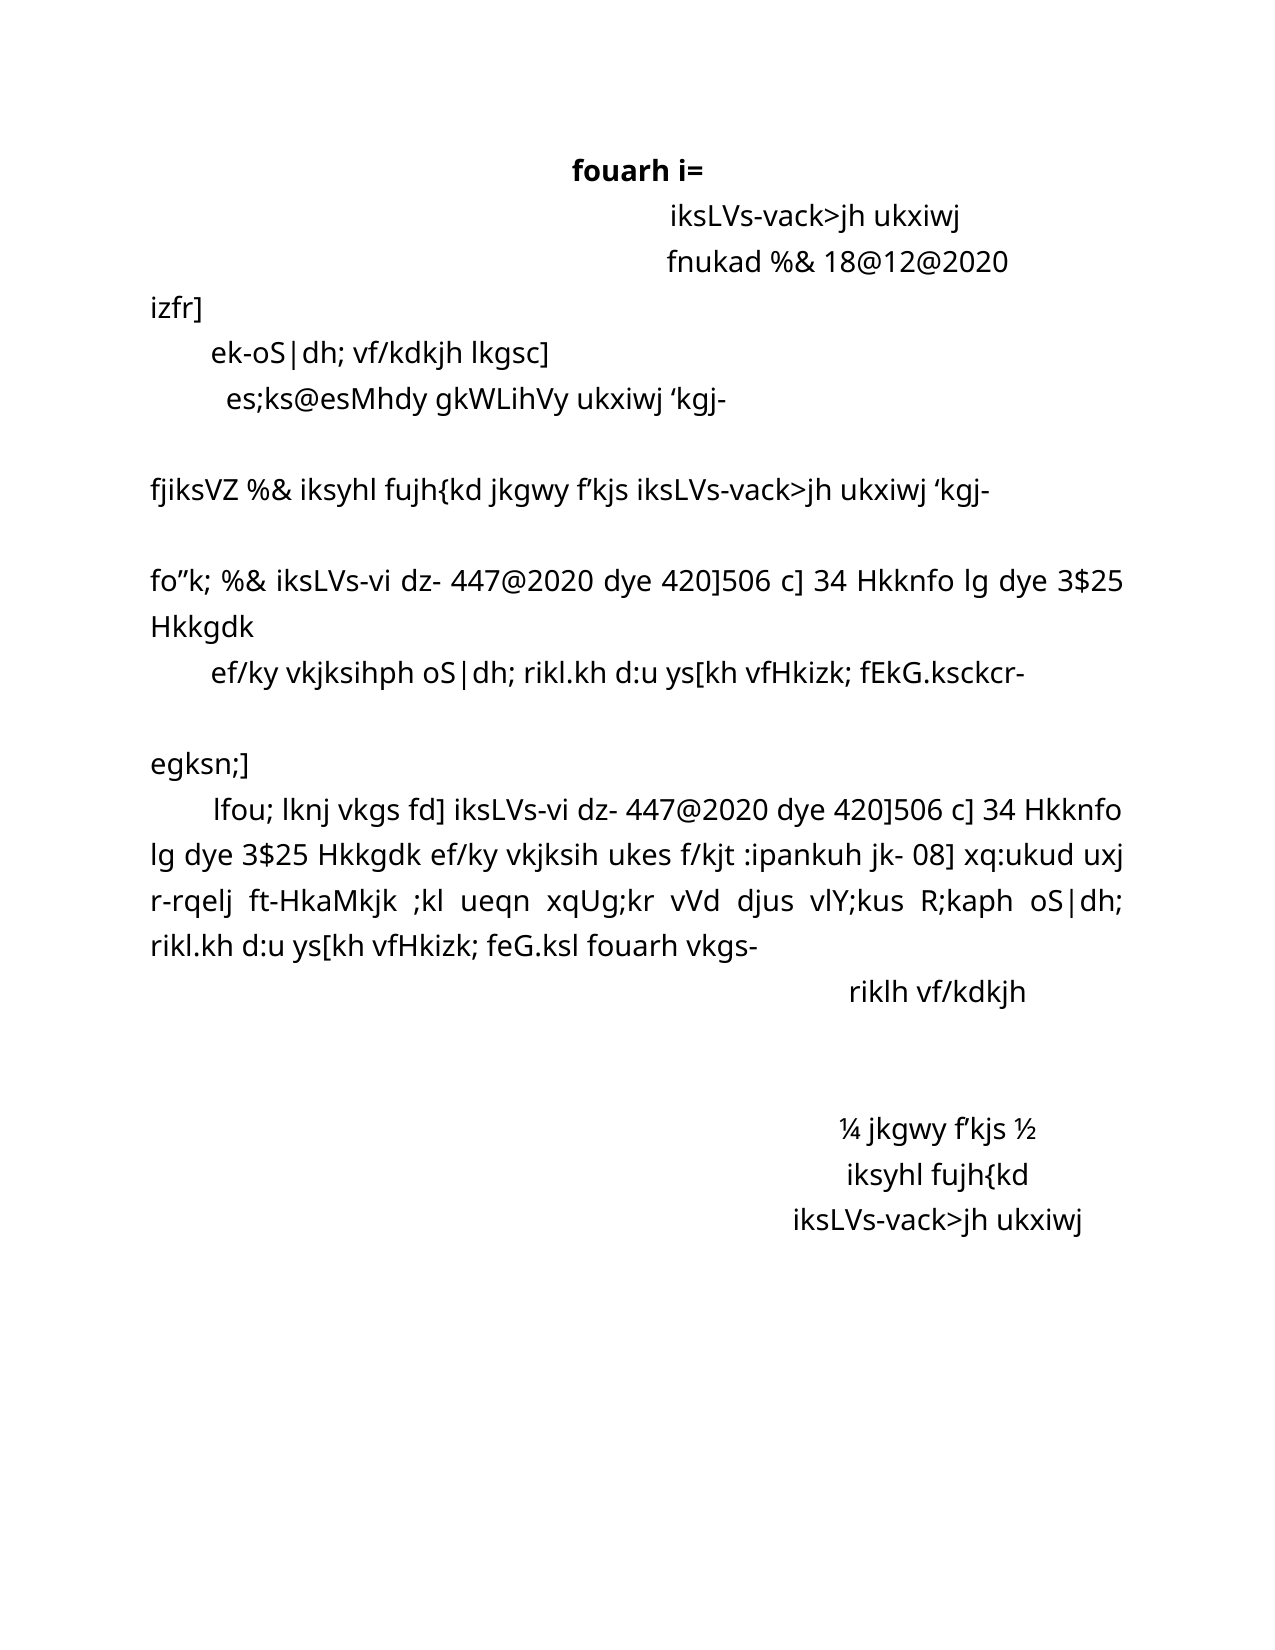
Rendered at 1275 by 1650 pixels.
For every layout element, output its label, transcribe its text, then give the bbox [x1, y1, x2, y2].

text iksLVs-vack>jh ukxiwj [150, 196, 1125, 235]
text egksn;] [150, 743, 1125, 783]
text riklh vf/kdkjh [750, 971, 1125, 1011]
text ef/ky vkjksihph oS|dh; rikl.kh d:u ys[kh vfHkizk; fEkG.ksckcr- [150, 652, 1125, 692]
text fjiksVZ %& iksyhl fujh{kd jkgwy f’kjs iksLVs-vack>jh ukxiwj ‘kgj- [150, 469, 1125, 509]
text ek-oS|dh; vf/kdkjh lkgsc] [150, 332, 1125, 372]
text ¼ jkgwy f’kjs ½ [750, 1108, 1125, 1148]
text izfr] [150, 287, 1125, 327]
text fnukad %& 18@12@2020 [150, 241, 1125, 281]
text iksLVs-vack>jh ukxiwj [750, 1199, 1125, 1239]
text iksyhl fujh{kd [750, 1154, 1125, 1193]
text fouarh i= [150, 150, 1125, 190]
text lfou; lknj vkgs fd] iksLVs-vi dz- 447@2020 dye 420]506 c] 34 Hkknfo lg dye 3$25 Hkkgdk ef/ky vkjksih ukes f/kjt :ipankuh jk- 08] xq:ukud uxj r-rqelj ft-HkaMkjk ;kl ueqn xqUg;kr vVd djus vlY;kus R;kaph oS|dh; rikl.kh d:u ys[kh vfHkizk; feG.ksl fouarh vkgs- [150, 789, 1125, 965]
text fo”k; %& iksLVs-vi dz- 447@2020 dye 420]506 c] 34 Hkknfo lg dye 3$25 Hkkgdk [150, 561, 1125, 646]
text es;ks@esMhdy gkWLihVy ukxiwj ‘kgj- [150, 378, 1125, 418]
